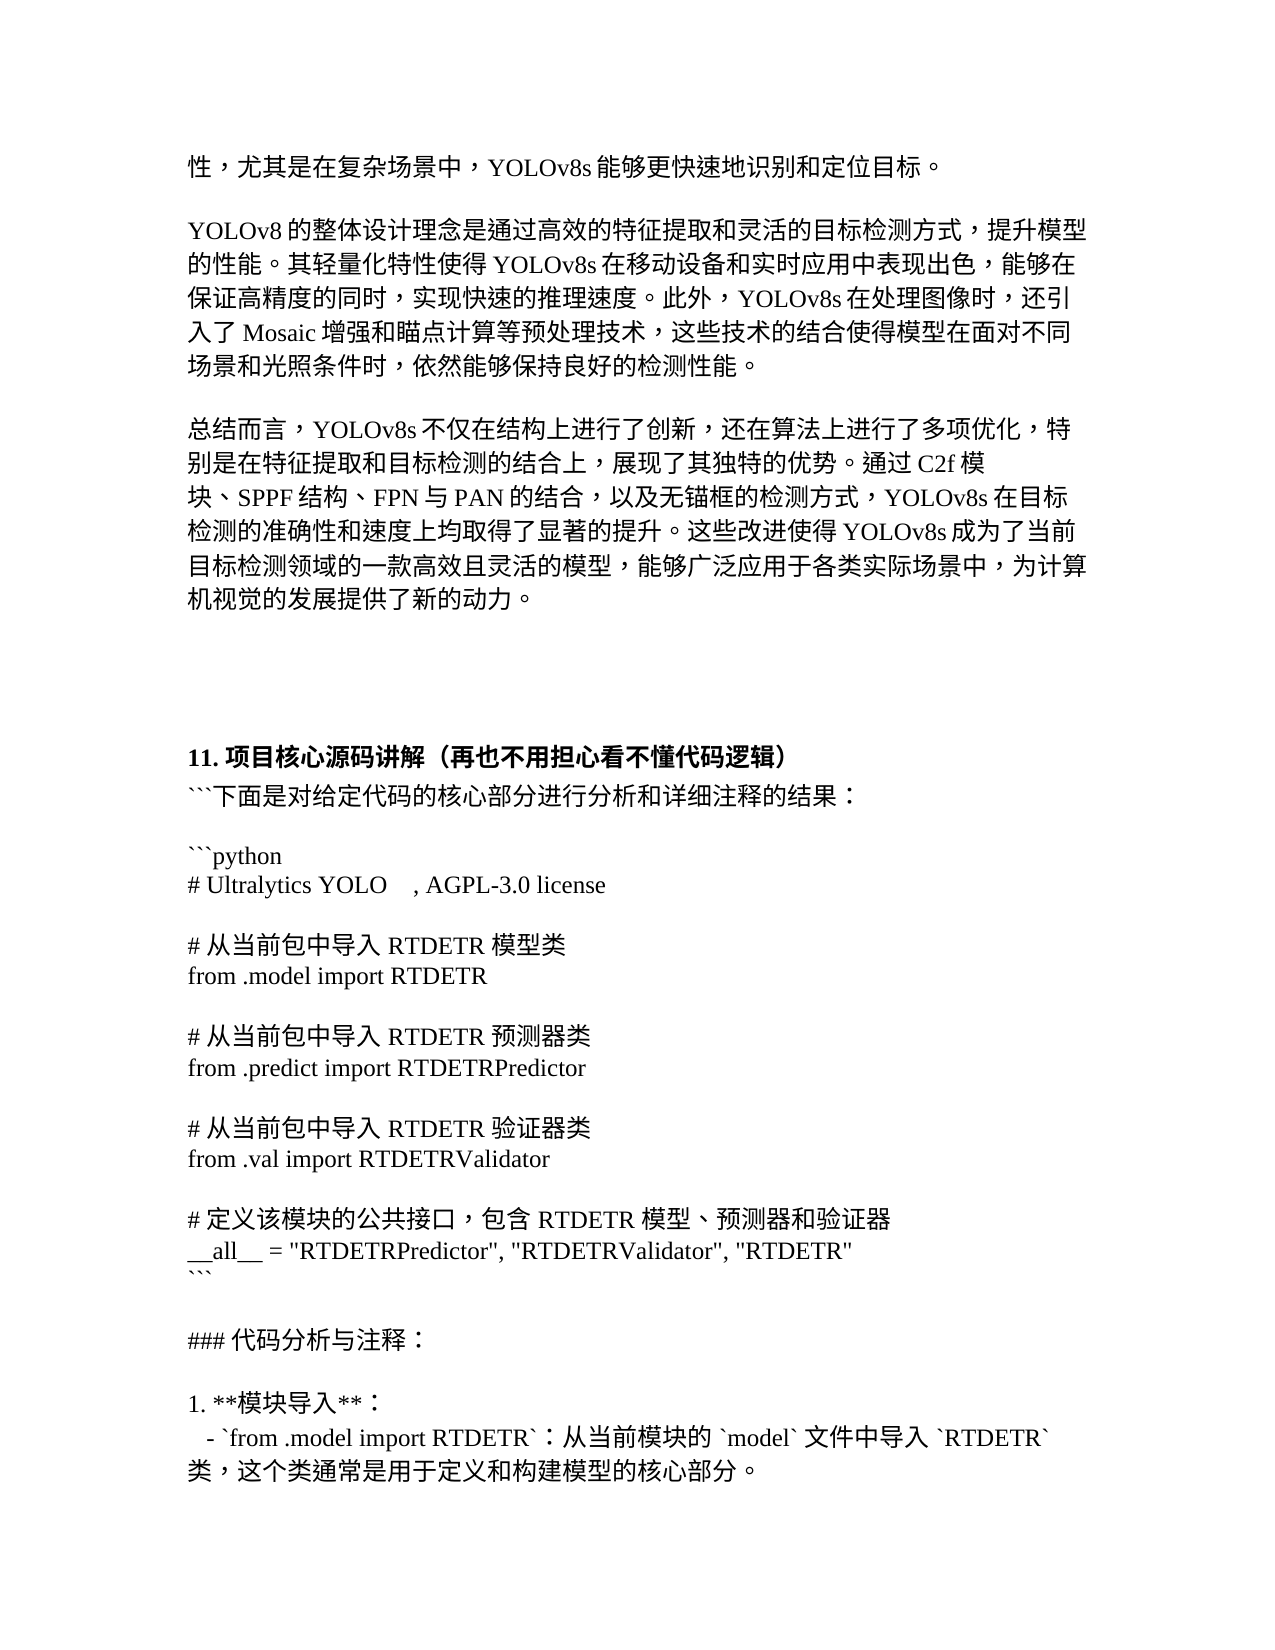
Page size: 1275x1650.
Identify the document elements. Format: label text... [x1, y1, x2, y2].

subtitle 11. 项目核心源码讲解（再也不用担心看不懂代码逻辑） [187, 739, 1087, 773]
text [187, 778, 1087, 1487]
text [187, 150, 1087, 616]
